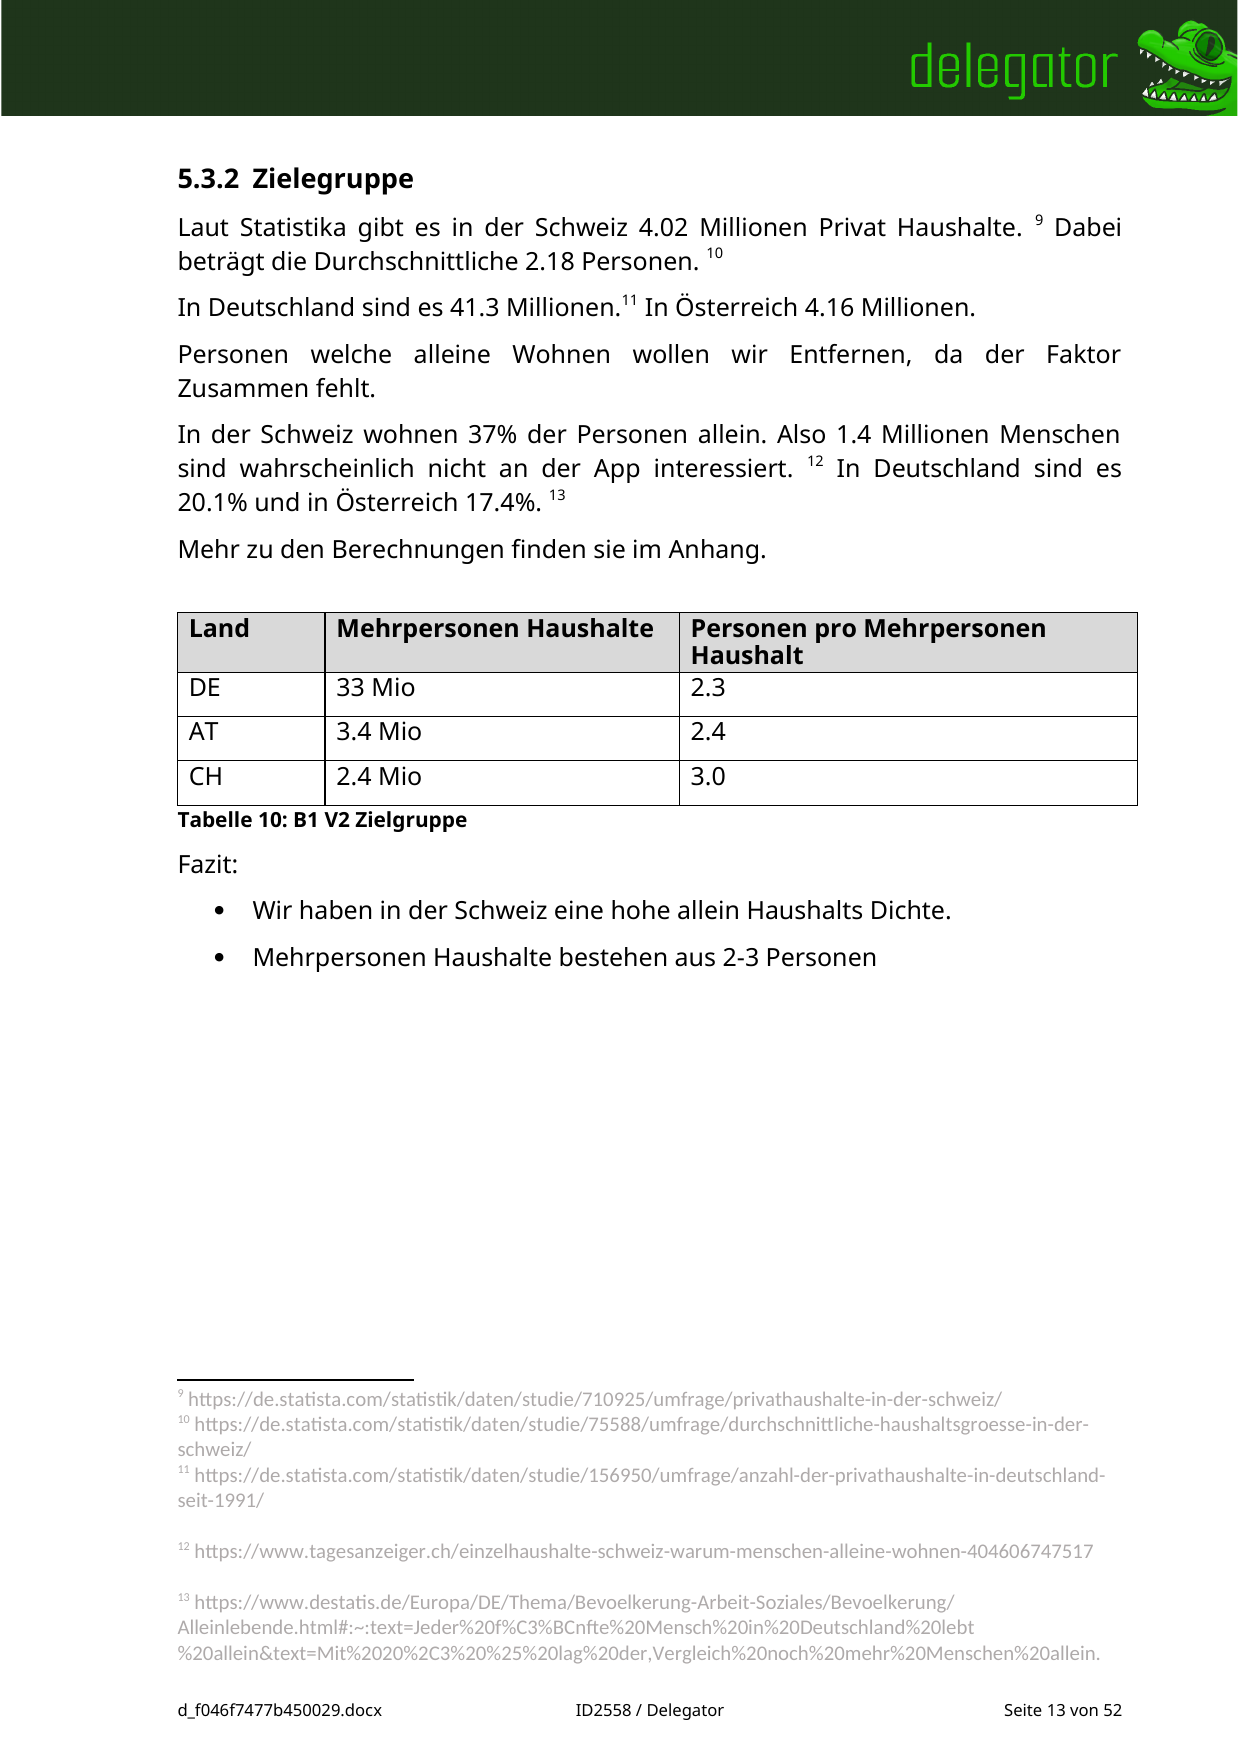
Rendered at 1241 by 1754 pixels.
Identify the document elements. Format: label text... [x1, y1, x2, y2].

table_cell 2.4 Mio [326, 761, 679, 804]
text In Deutschland sind es 41.3 Millionen. In Österreich 4.16 Millionen. [177, 290, 1122, 324]
picture [0, 0, 1238, 116]
table_cell 33 Mio [326, 673, 679, 716]
text Laut Statistika gibt es in der Schweiz 4.02 Millionen Privat Haushalte. Dabei beträgt die Durchschnittliche 2.18 Personen. [177, 209, 1122, 277]
text Personen welche alleine Wohnen wollen wir Entfernen, da der Faktor Zusammen fehlt. [177, 336, 1122, 404]
table_header Personen pro Mehrpersonen Haushalt [680, 613, 1137, 672]
table_cell 2.4 [680, 717, 1137, 760]
table_header Mehrpersonen Haushalte [326, 613, 679, 672]
text Fazit: [177, 846, 1122, 881]
table_cell DE [178, 673, 324, 716]
table_cell 2.3 [680, 673, 1137, 716]
list Wir haben in der Schweiz eine hohe allein Haushalts Dichte. [215, 893, 1122, 927]
table_cell AT [178, 717, 324, 760]
table_header Land [178, 613, 324, 672]
table_cell CH [178, 761, 324, 804]
subtitle Zielegruppe [177, 160, 1122, 197]
table_cell 3.4 Mio [326, 717, 679, 760]
text Mehr zu den Berechnungen finden sie im Anhang. [177, 532, 1122, 566]
text In der Schweiz wohnen 37% der Personen allein. Also 1.4 Millionen Menschen sind wahrscheinlich nicht an der App interessiert. In Deutschland sind es 20.1% und in Österreich 17.4%. [177, 417, 1122, 519]
table_cell 3.0 [680, 761, 1137, 804]
list Mehrpersonen Haushalte bestehen aus 2-3 Personen [215, 939, 1122, 974]
